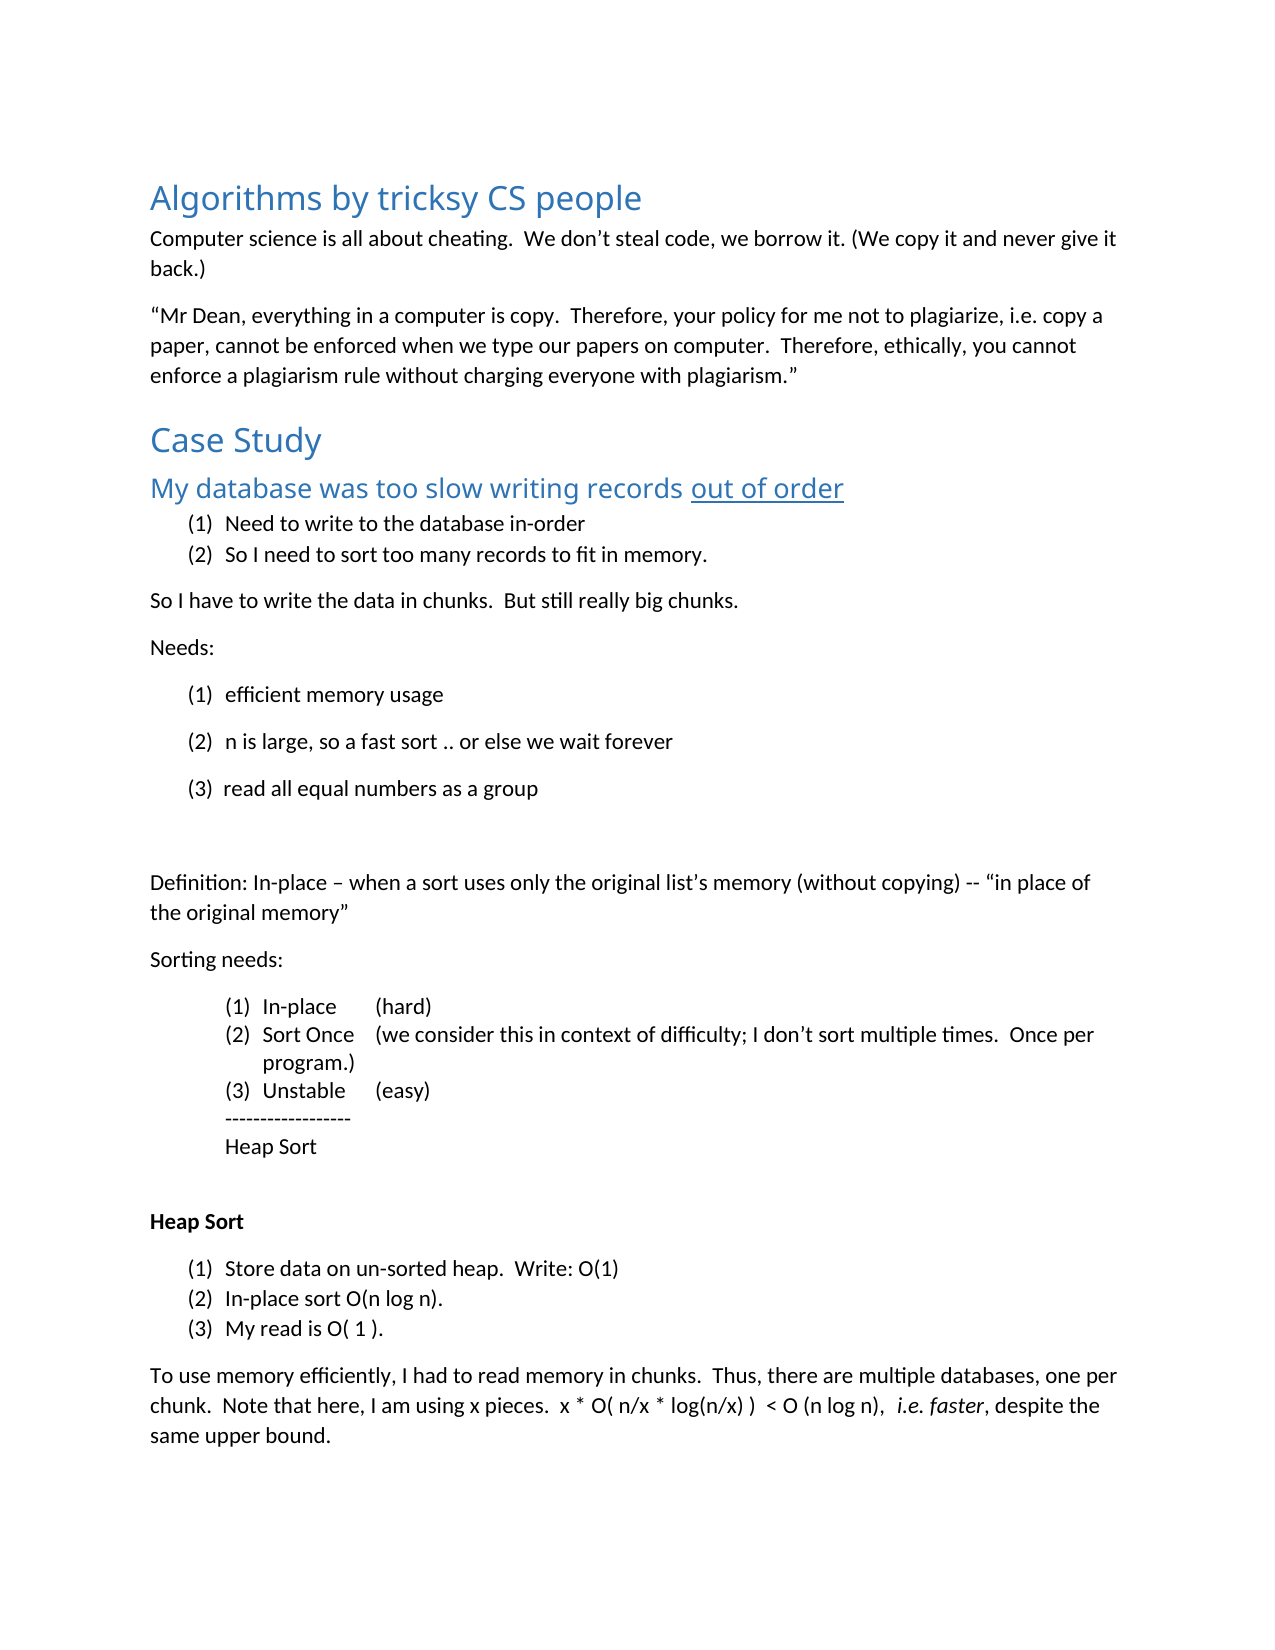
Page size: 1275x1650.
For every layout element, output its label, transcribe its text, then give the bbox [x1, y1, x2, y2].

text “Mr Dean, everything in a computer is copy. Therefore, your policy for me not to plagiarize, i.e. copy a paper, cannot be enforced when we type our papers on computer. Therefore, ethically, you cannot enforce a plagiarism rule without charging everyone with plagiarism.” [150, 301, 1125, 389]
text (2) n is large, so a fast sort .. or else we wait forever [150, 727, 1125, 755]
subtitle My database was too slow writing records out of order [150, 470, 1125, 507]
list Store data on un-sorted heap. Write: O(1) [187, 1254, 1125, 1282]
list Unstable (easy) [225, 1076, 1125, 1104]
subtitle Algorithms by tricksy CS people [150, 175, 1125, 220]
text ------------------ [150, 1104, 1125, 1132]
text Heap Sort [150, 1132, 1125, 1160]
text Needs: [150, 633, 1125, 662]
text (3) read all equal numbers as a group [150, 774, 1125, 802]
list In-place (hard) [225, 992, 1125, 1020]
text Computer science is all about cheating. We don’t steal code, we borrow it. (We copy it and never give it back.) [150, 224, 1125, 282]
text So I have to write the data in chunks. But still really big chunks. [150, 587, 1125, 615]
text Definition: In-place – when a sort uses only the original list’s memory (without copying) -- “in place of the original memory” [150, 868, 1125, 926]
subtitle Case Study [150, 417, 1125, 462]
list My read is O( 1 ). [187, 1314, 1125, 1342]
text (1) efficient memory usage [150, 680, 1125, 708]
list Sort Once (we consider this in context of difficulty; I don’t sort multiple times. Once per program.) [225, 1020, 1125, 1076]
list Need to write to the database in-order [187, 509, 1125, 538]
text To use memory efficiently, I had to read memory in chunks. Thus, there are multiple databases, one per chunk. Note that here, I am using x pieces. x * O( n/x * log(n/x) ) < O (n log n), i.e. faster, despite the same upper bound. [150, 1361, 1125, 1449]
list So I need to sort too many records to fit in memory. [187, 540, 1125, 568]
list In-place sort O(n log n). [187, 1284, 1125, 1312]
text Heap Sort [150, 1207, 1125, 1235]
text Sorting needs: [150, 945, 1125, 973]
